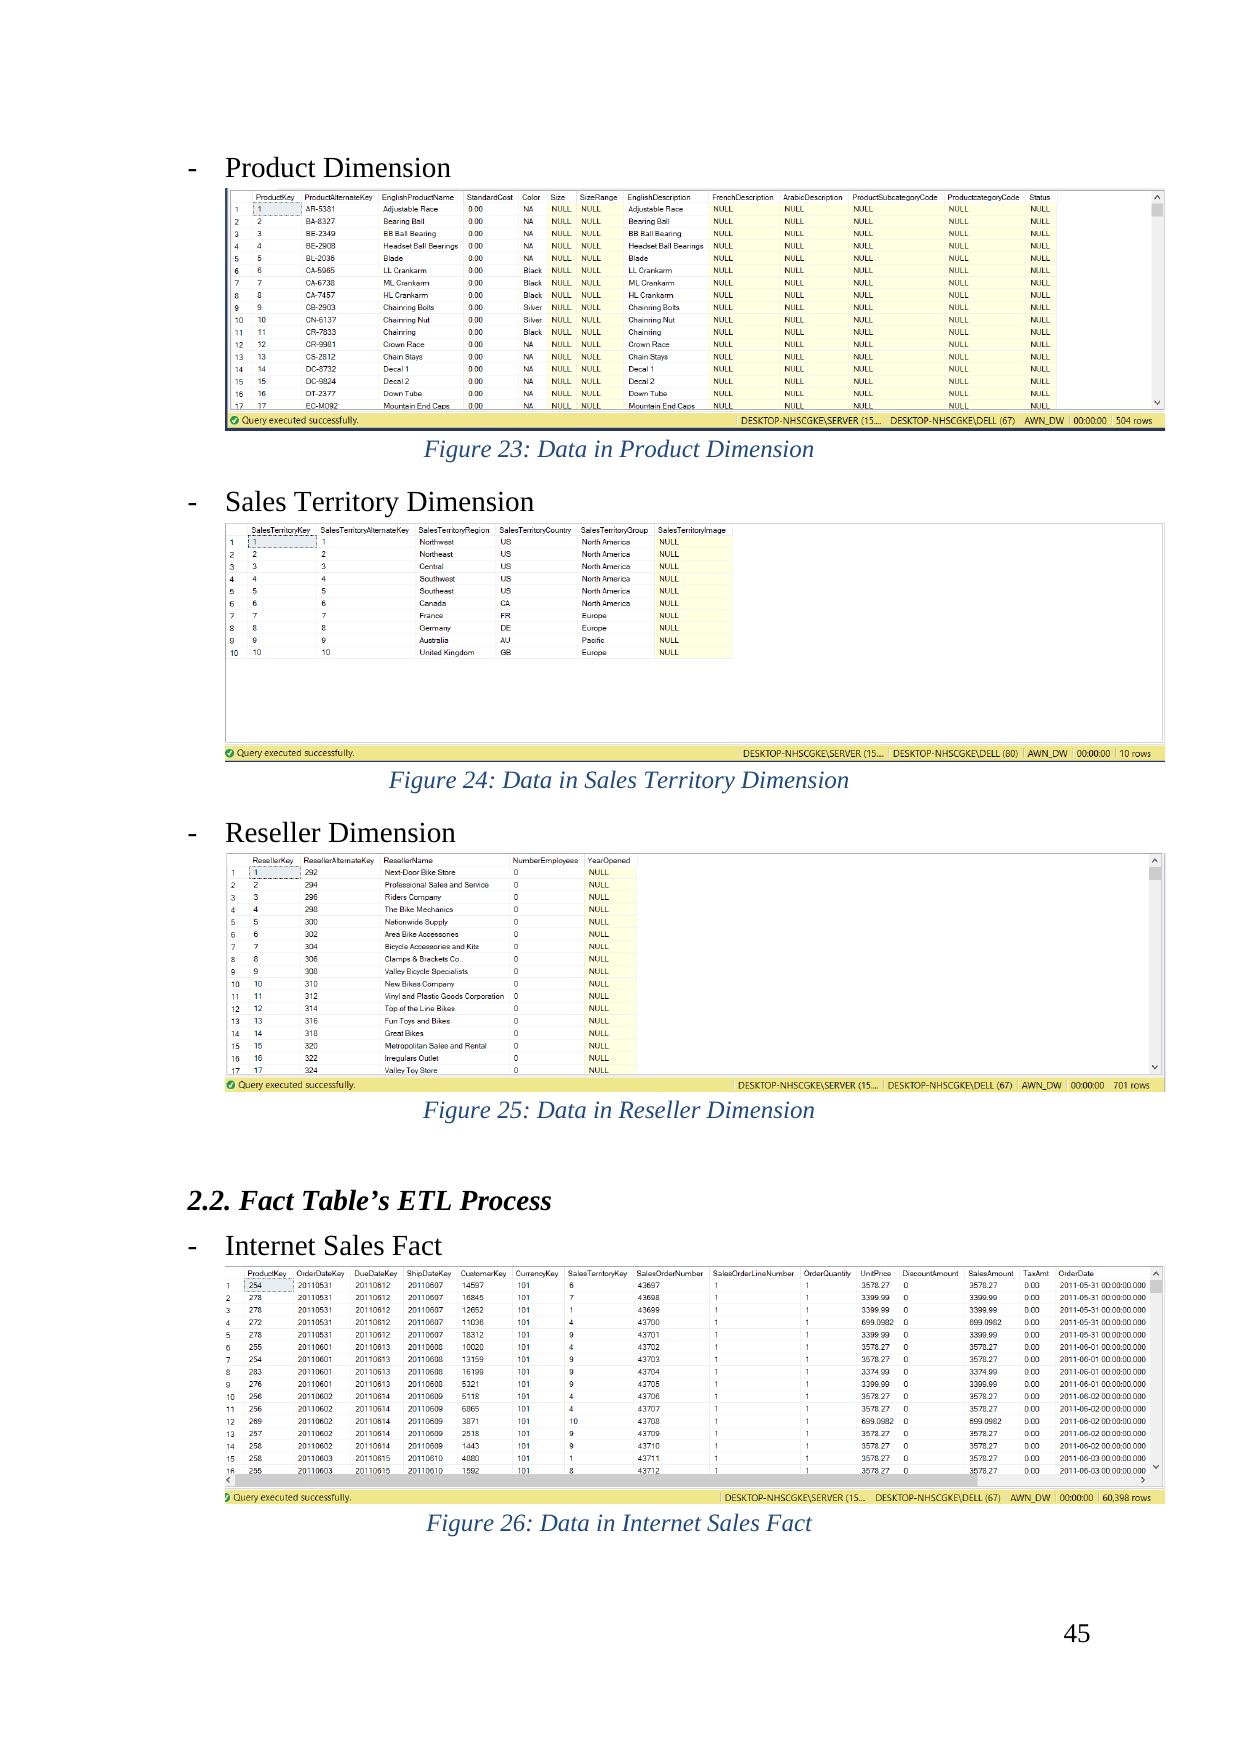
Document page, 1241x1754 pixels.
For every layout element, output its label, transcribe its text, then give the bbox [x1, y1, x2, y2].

text Figure 23: Data in Product Dimension [150, 434, 1090, 463]
list Reseller Dimension [187, 815, 1090, 849]
picture [225, 1266, 1166, 1504]
text Figure 25: Data in Reseller Dimension [150, 1095, 1090, 1124]
picture [225, 188, 1166, 431]
text Figure 24: Data in Sales Territory Dimension [150, 766, 1090, 794]
list Internet Sales Fact [187, 1228, 1090, 1262]
list Product Dimension [187, 150, 1090, 183]
text Figure 26: Data in Internet Sales Fact [150, 1508, 1090, 1537]
picture [225, 853, 1166, 1092]
subtitle 2.2. Fact Table’s ETL Process [187, 1183, 1090, 1217]
picture [225, 522, 1166, 762]
list Sales Territory Dimension [187, 484, 1090, 517]
